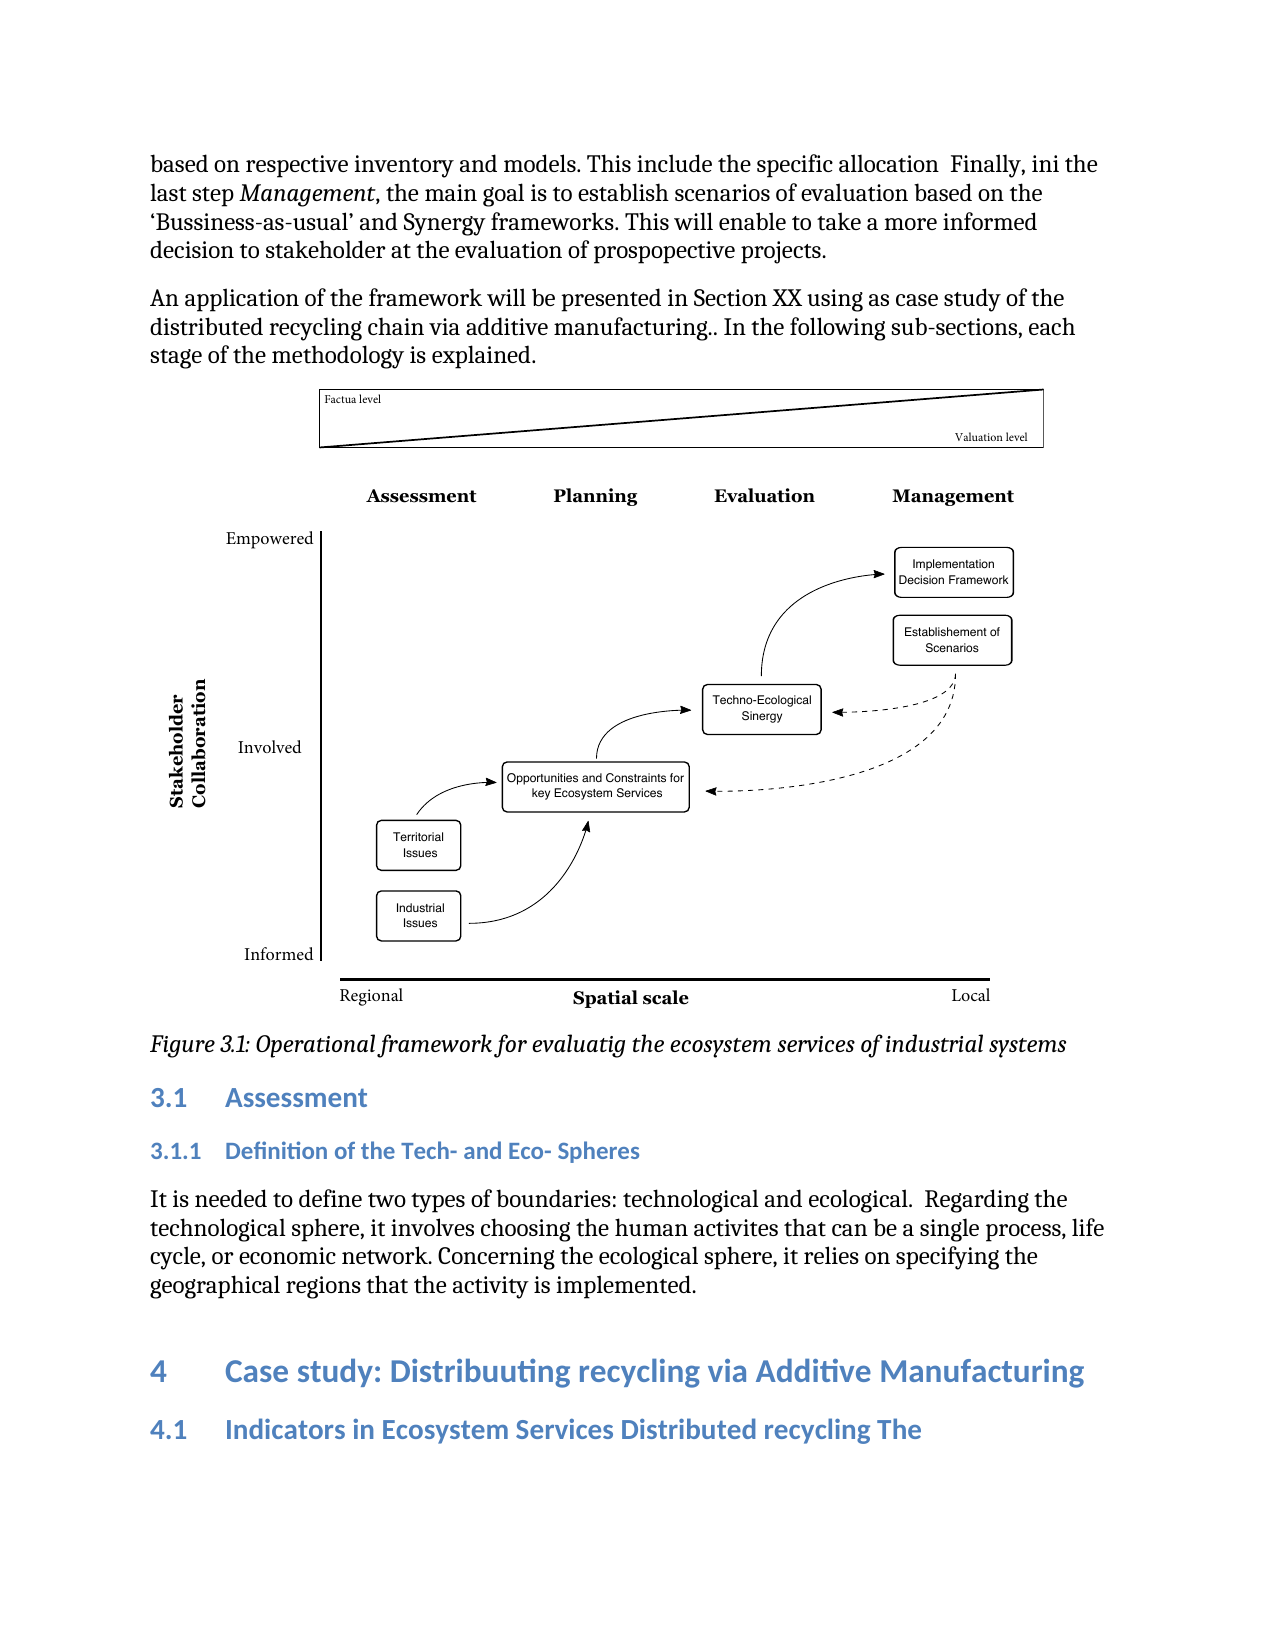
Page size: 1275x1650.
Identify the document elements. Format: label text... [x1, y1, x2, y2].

subtitle 3.1.1 Definition of the Tech- and Eco- Spheres [150, 1136, 1125, 1166]
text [150, 150, 1125, 265]
subtitle 3.1 Assessment [150, 1079, 1125, 1115]
text Figure 3.1: Operational framework for evaluatig the ecosystem services of industrial systems [150, 1029, 1125, 1058]
text An application of the framework will be presented in Section XX using as case study of the distributed recycling chain via additive manufacturing.. In the following sub-sections, each stage of the methodology is explained. [150, 284, 1125, 370]
text It is needed to define two types of boundaries: technological and ecological. Regarding the technological sphere, it involves choosing the human activites that can be a single process, life cycle, or economic network. Concerning the ecological sphere, it relies on specifying the geographical regions that the activity is implemented. [150, 1185, 1125, 1300]
subtitle 4.1 Indicators in Ecosystem Services Distributed recycling The [150, 1411, 1125, 1447]
subtitle 4 Case study: Distribuuting recycling via Additive Manufacturing [150, 1350, 1125, 1391]
